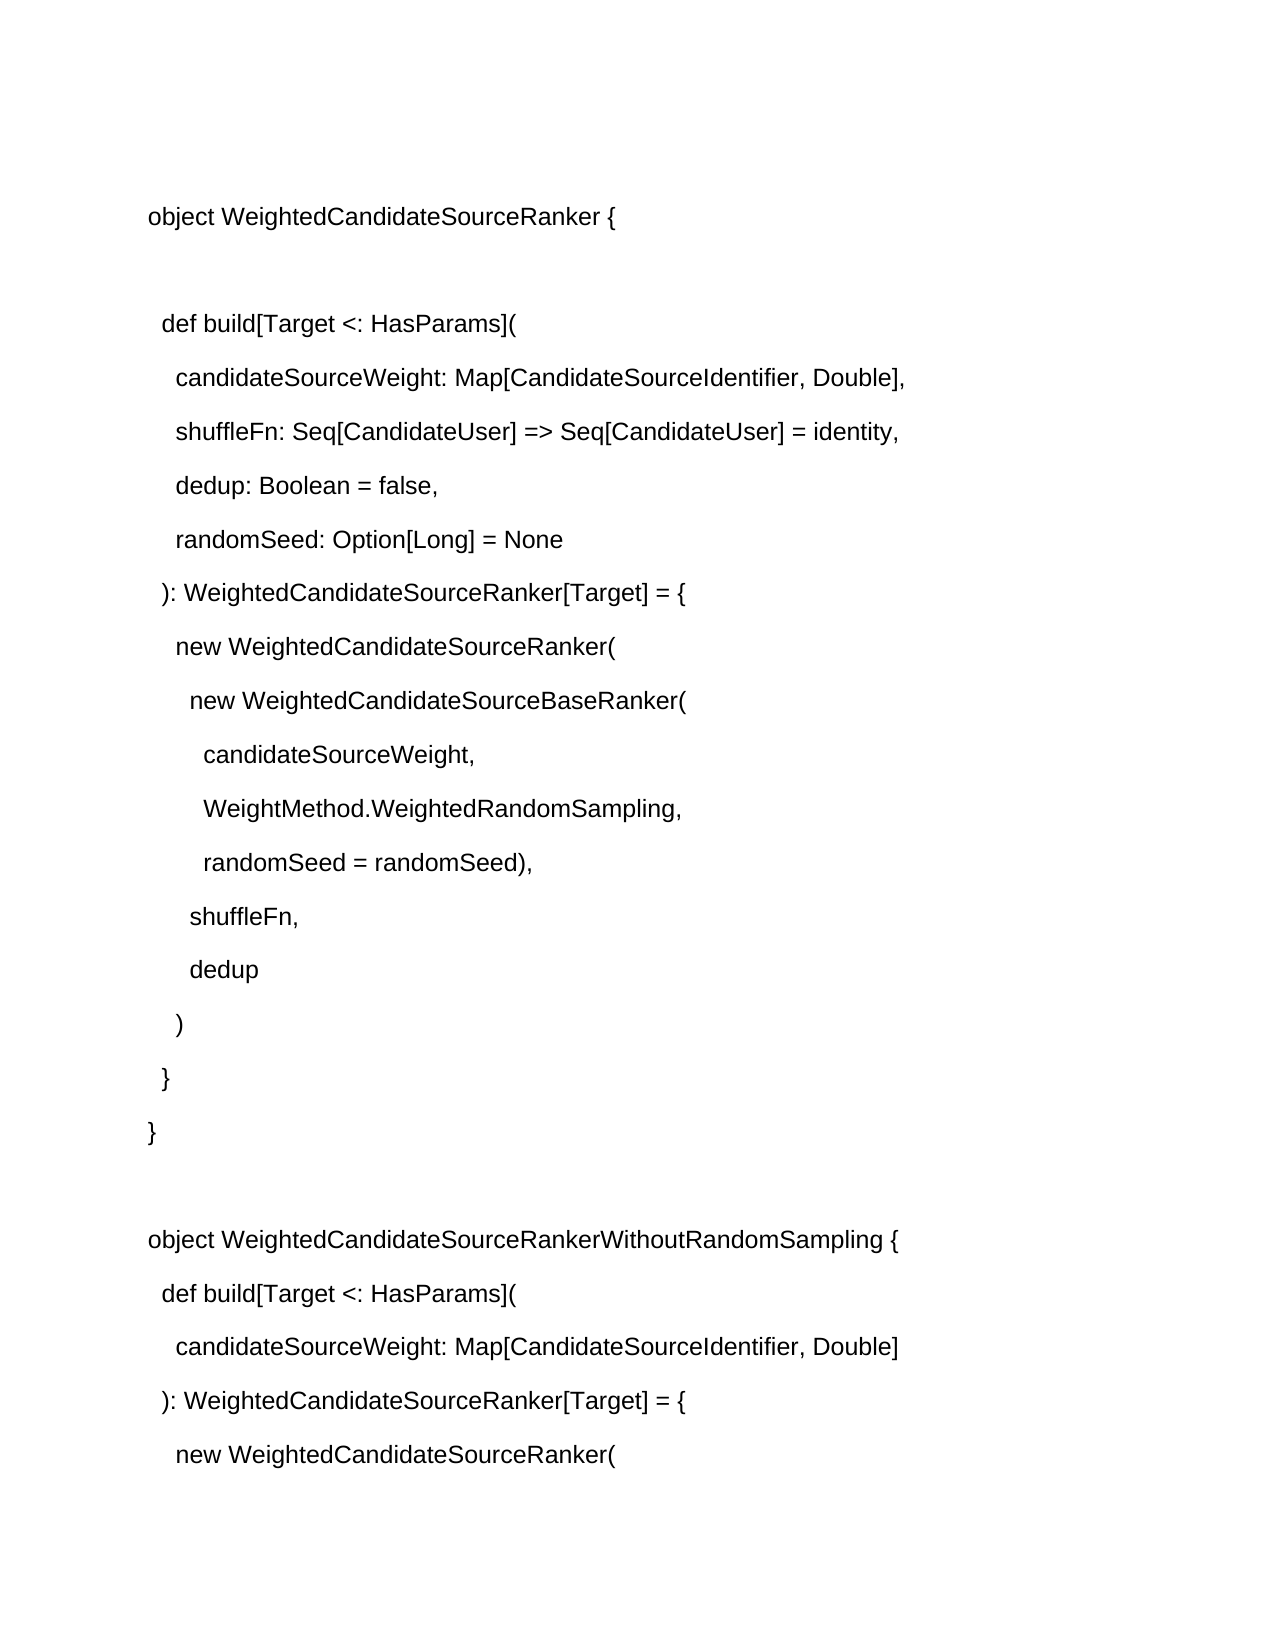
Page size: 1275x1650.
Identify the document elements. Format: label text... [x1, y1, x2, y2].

text shuffleFn: Seq[CandidateUser] => Seq[CandidateUser] = identity, [148, 417, 1127, 446]
text candidateSourceWeight: Map[CandidateSourceIdentifier, Double], [148, 363, 1127, 392]
text new WeightedCandidateSourceRanker( [148, 632, 1127, 661]
text object WeightedCandidateSourceRankerWithoutRandomSampling { [148, 1225, 1127, 1253]
text shuffleFn, [148, 902, 1127, 930]
text def build[Target <: HasParams]( [148, 309, 1127, 338]
text dedup: Boolean = false, [148, 471, 1127, 499]
text candidateSourceWeight: Map[CandidateSourceIdentifier, Double] [148, 1332, 1127, 1361]
text candidateSourceWeight, [148, 740, 1127, 769]
text ): WeightedCandidateSourceRanker[Target] = { [148, 578, 1127, 607]
text randomSeed: Option[Long] = None [148, 524, 1127, 553]
text } [148, 1063, 1127, 1092]
text new WeightedCandidateSourceRanker( [148, 1440, 1127, 1469]
text ) [148, 1009, 1127, 1038]
text dedup [148, 955, 1127, 984]
text } [148, 1117, 1127, 1146]
text ): WeightedCandidateSourceRanker[Target] = { [148, 1386, 1127, 1415]
text new WeightedCandidateSourceBaseRanker( [148, 686, 1127, 715]
text def build[Target <: HasParams]( [148, 1278, 1127, 1307]
text object WeightedCandidateSourceRanker { [148, 201, 1127, 230]
text randomSeed = randomSeed), [148, 848, 1127, 876]
text WeightMethod.WeightedRandomSampling, [148, 794, 1127, 823]
